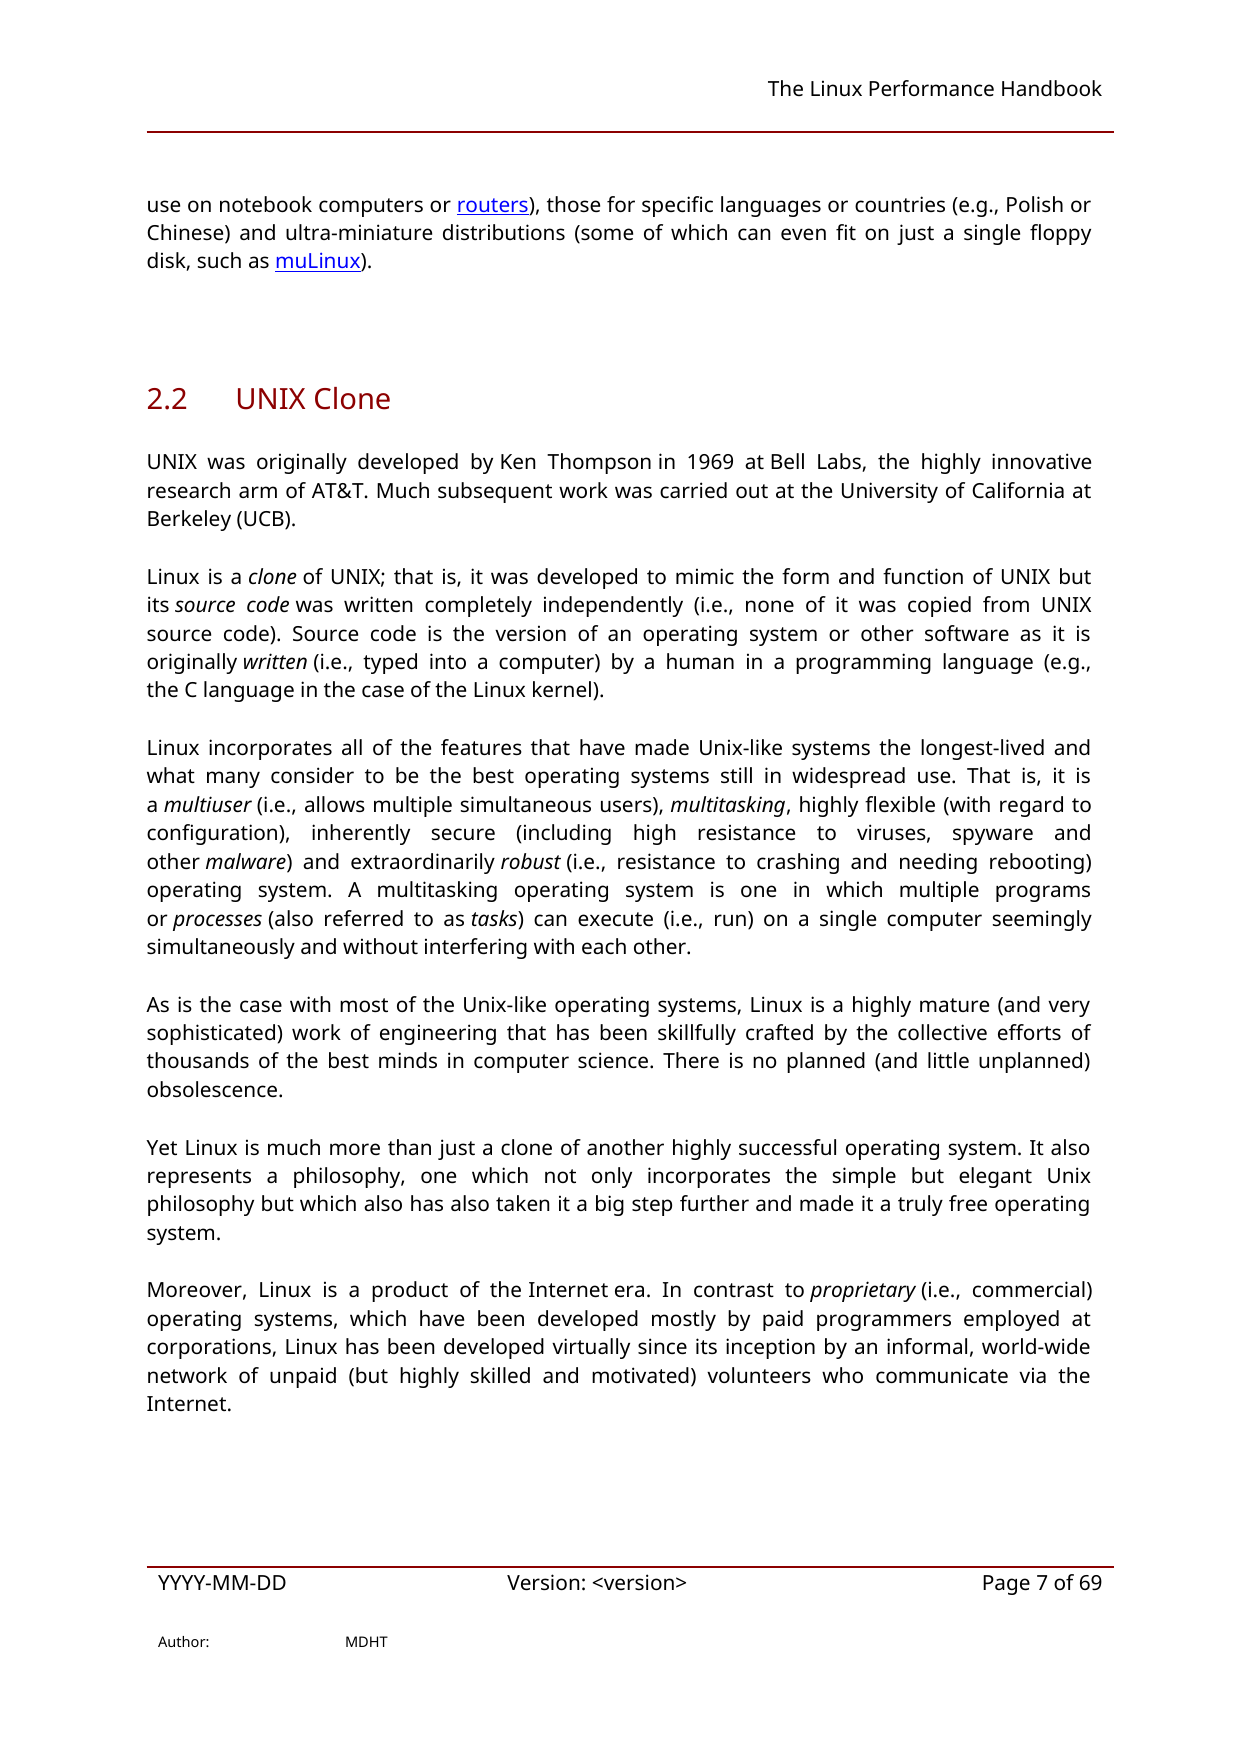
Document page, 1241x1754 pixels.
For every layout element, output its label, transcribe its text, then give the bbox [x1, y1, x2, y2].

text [146, 190, 1092, 275]
text Linux is a clone of UNIX; that is, it was developed to mimic the form and function of UNIX but its source code was written completely independently (i.e., none of it was copied from UNIX source code). Source code is the version of an operating system or other software as it is originally written (i.e., typed into a computer) by a human in a programming language (e.g., the C language in the case of the Linux kernel). [146, 562, 1092, 704]
text Linux incorporates all of the features that have made Unix-like systems the longest-lived and what many consider to be the best operating systems still in widespread use. That is, it is a multiuser (i.e., allows multiple simultaneous users), multitasking, highly flexible (with regard to configuration), inherently secure (including high resistance to viruses, spyware and other malware) and extraordinarily robust (i.e., resistance to crashing and needing rebooting) operating system. A multitasking operating system is one in which multiple programs or processes (also referred to as tasks) can execute (i.e., run) on a single computer seemingly simultaneously and without interfering with each other. [146, 733, 1092, 961]
subtitle UNIX Clone [146, 378, 1092, 418]
text UNIX was originally developed by Ken Thompson in 1969 at Bell Labs, the highly innovative research arm of AT&T. Much subsequent work was carried out at the University of California at Berkeley (UCB). [146, 447, 1092, 533]
text Yet Linux is much more than just a clone of another highly successful operating system. It also represents a philosophy, one which not only incorporates the simple but elegant Unix philosophy but which also has also taken it a big step further and made it a truly free operating system. [146, 1133, 1092, 1246]
text As is the case with most of the Unix-like operating systems, Linux is a highly mature (and very sophisticated) work of engineering that has been skillfully crafted by the collective efforts of thousands of the best minds in computer science. There is no planned (and little unplanned) obsolescence. [146, 990, 1092, 1103]
text Moreover, Linux is a product of the Internet era. In contrast to proprietary (i.e., commercial) operating systems, which have been developed mostly by paid programmers employed at corporations, Linux has been developed virtually since its inception by an informal, world-wide network of unpaid (but highly skilled and motivated) volunteers who communicate via the Internet. [146, 1276, 1092, 1418]
